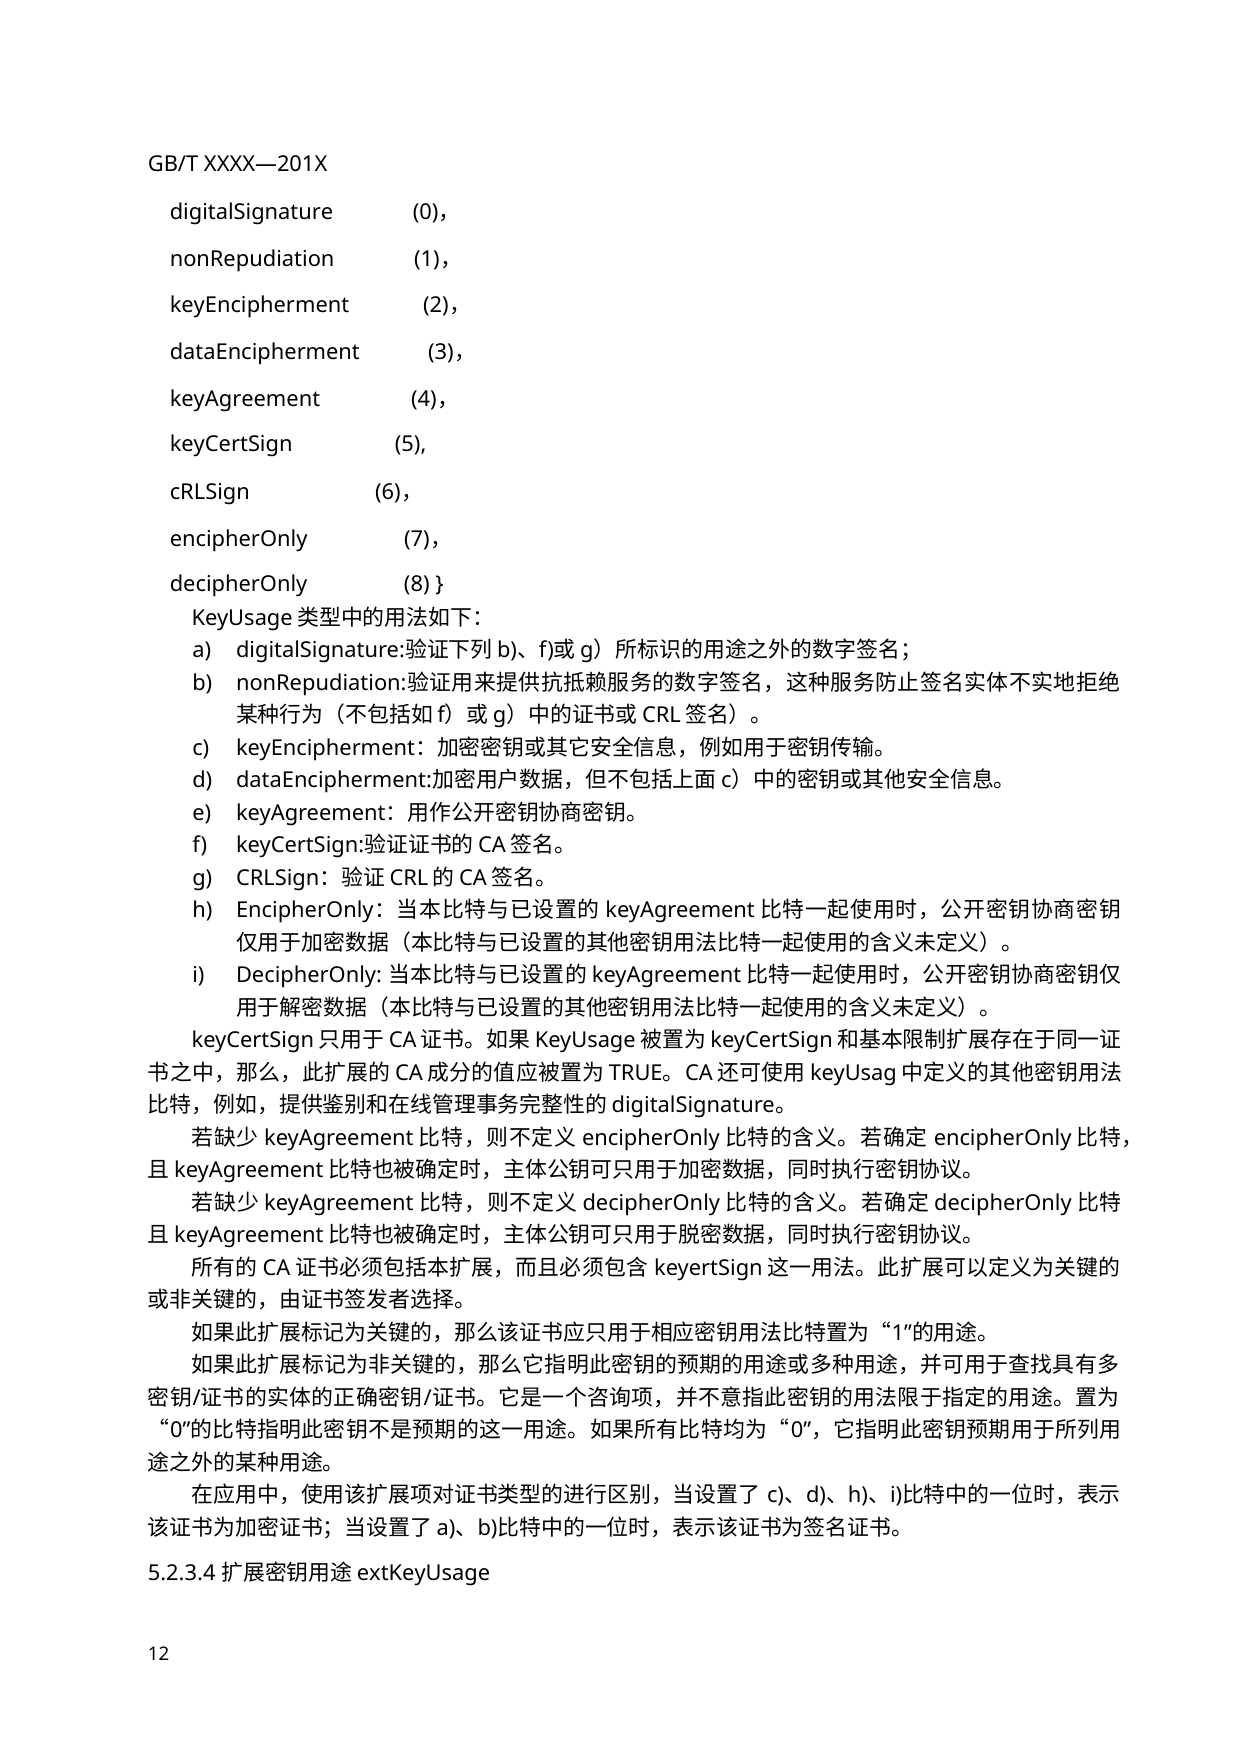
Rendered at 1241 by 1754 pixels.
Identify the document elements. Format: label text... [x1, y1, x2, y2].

text 如果此扩展标记为关键的，那么该证书应只用于相应密钥用法比特置为“1”的用途。 [148, 1314, 1122, 1347]
text nonRepudiation (1)， [169, 240, 1100, 273]
list nonRepudiation:验证用来提供抗抵赖服务的数字签名，这种服务防止签名实体不实地拒绝某种行为（不包括如f）或g）中的证书或CRL签名）。 [192, 664, 1122, 729]
list CRLSign：验证CRL的CA签名。 [192, 859, 1122, 892]
text keyEncipherment (2)， [169, 287, 1100, 319]
text keyAgreement (4)， [169, 380, 1100, 413]
text dataEncipherment (3)， [169, 334, 1100, 366]
list EncipherOnly：当本比特与已设置的keyAgreement比特一起使用时，公开密钥协商密钥仅用于加密数据（本比特与已设置的其他密钥用法比特一起使用的含义未定义）。 [192, 892, 1122, 957]
text digitalSignature (0)， [169, 194, 1100, 226]
list keyCertSign:验证证书的CA签名。 [192, 827, 1122, 859]
text 5.2.3.4 扩展密钥用途extKeyUsage [148, 1554, 1122, 1587]
text encipherOnly (7)， [169, 520, 1100, 553]
list DecipherOnly: 当本比特与已设置的keyAgreement比特一起使用时，公开密钥协商密钥仅用于解密数据（本比特与已设置的其他密钥用法比特一起使用的含义未定义）。 [192, 957, 1122, 1022]
text 在应用中，使用该扩展项对证书类型的进行区别，当设置了c)、d)、h)、i)比特中的一位时，表示该证书为加密证书；当设置了a)、b)比特中的一位时，表示该证书为签名证书。 [148, 1477, 1122, 1542]
list digitalSignature:验证下列b)、f)或g）所标识的用途之外的数字签名； [192, 632, 1122, 664]
text cRLSign (6)， [169, 474, 1100, 506]
text keyCertSign只用于CA证书。如果KeyUsage被置为keyCertSign和基本限制扩展存在于同一证书之中，那么，此扩展的CA成分的值应被置为TRUE。CA还可使用keyUsag中定义的其他密钥用法比特，例如，提供鉴别和在线管理事务完整性的digitalSignature。 [148, 1022, 1122, 1119]
list dataEncipherment:加密用户数据，但不包括上面c）中的密钥或其他安全信息。 [192, 762, 1122, 794]
text KeyUsage类型中的用法如下： [148, 599, 1122, 632]
text 若缺少keyAgreement比特，则不定义encipherOnly比特的含义。若确定encipherOnly比特，且keyAgreement比特也被确定时，主体公钥可只用于加密数据，同时执行密钥协议。 [148, 1119, 1122, 1184]
list keyAgreement：用作公开密钥协商密钥。 [192, 794, 1122, 827]
text keyCertSign (5), [169, 427, 1100, 459]
text 如果此扩展标记为非关键的，那么它指明此密钥的预期的用途或多种用途，并可用于查找具有多密钥/证书的实体的正确密钥/证书。它是一个咨询项，并不意指此密钥的用法限于指定的用途。置为“0”的比特指明此密钥不是预期的这一用途。如果所有比特均为“0”，它指明此密钥预期用于所列用途之外的某种用途。 [148, 1347, 1122, 1477]
text 所有的CA证书必须包括本扩展，而且必须包含keyertSign这一用法。此扩展可以定义为关键的或非关键的，由证书签发者选择。 [148, 1249, 1122, 1314]
text 若缺少keyAgreement比特，则不定义decipherOnly比特的含义。若确定decipherOnly比特，且keyAgreement比特也被确定时，主体公钥可只用于脱密数据，同时执行密钥协议。 [148, 1184, 1122, 1249]
list keyEncipherment：加密密钥或其它安全信息，例如用于密钥传输。 [192, 729, 1122, 762]
text decipherOnly (8) } [169, 567, 1100, 599]
